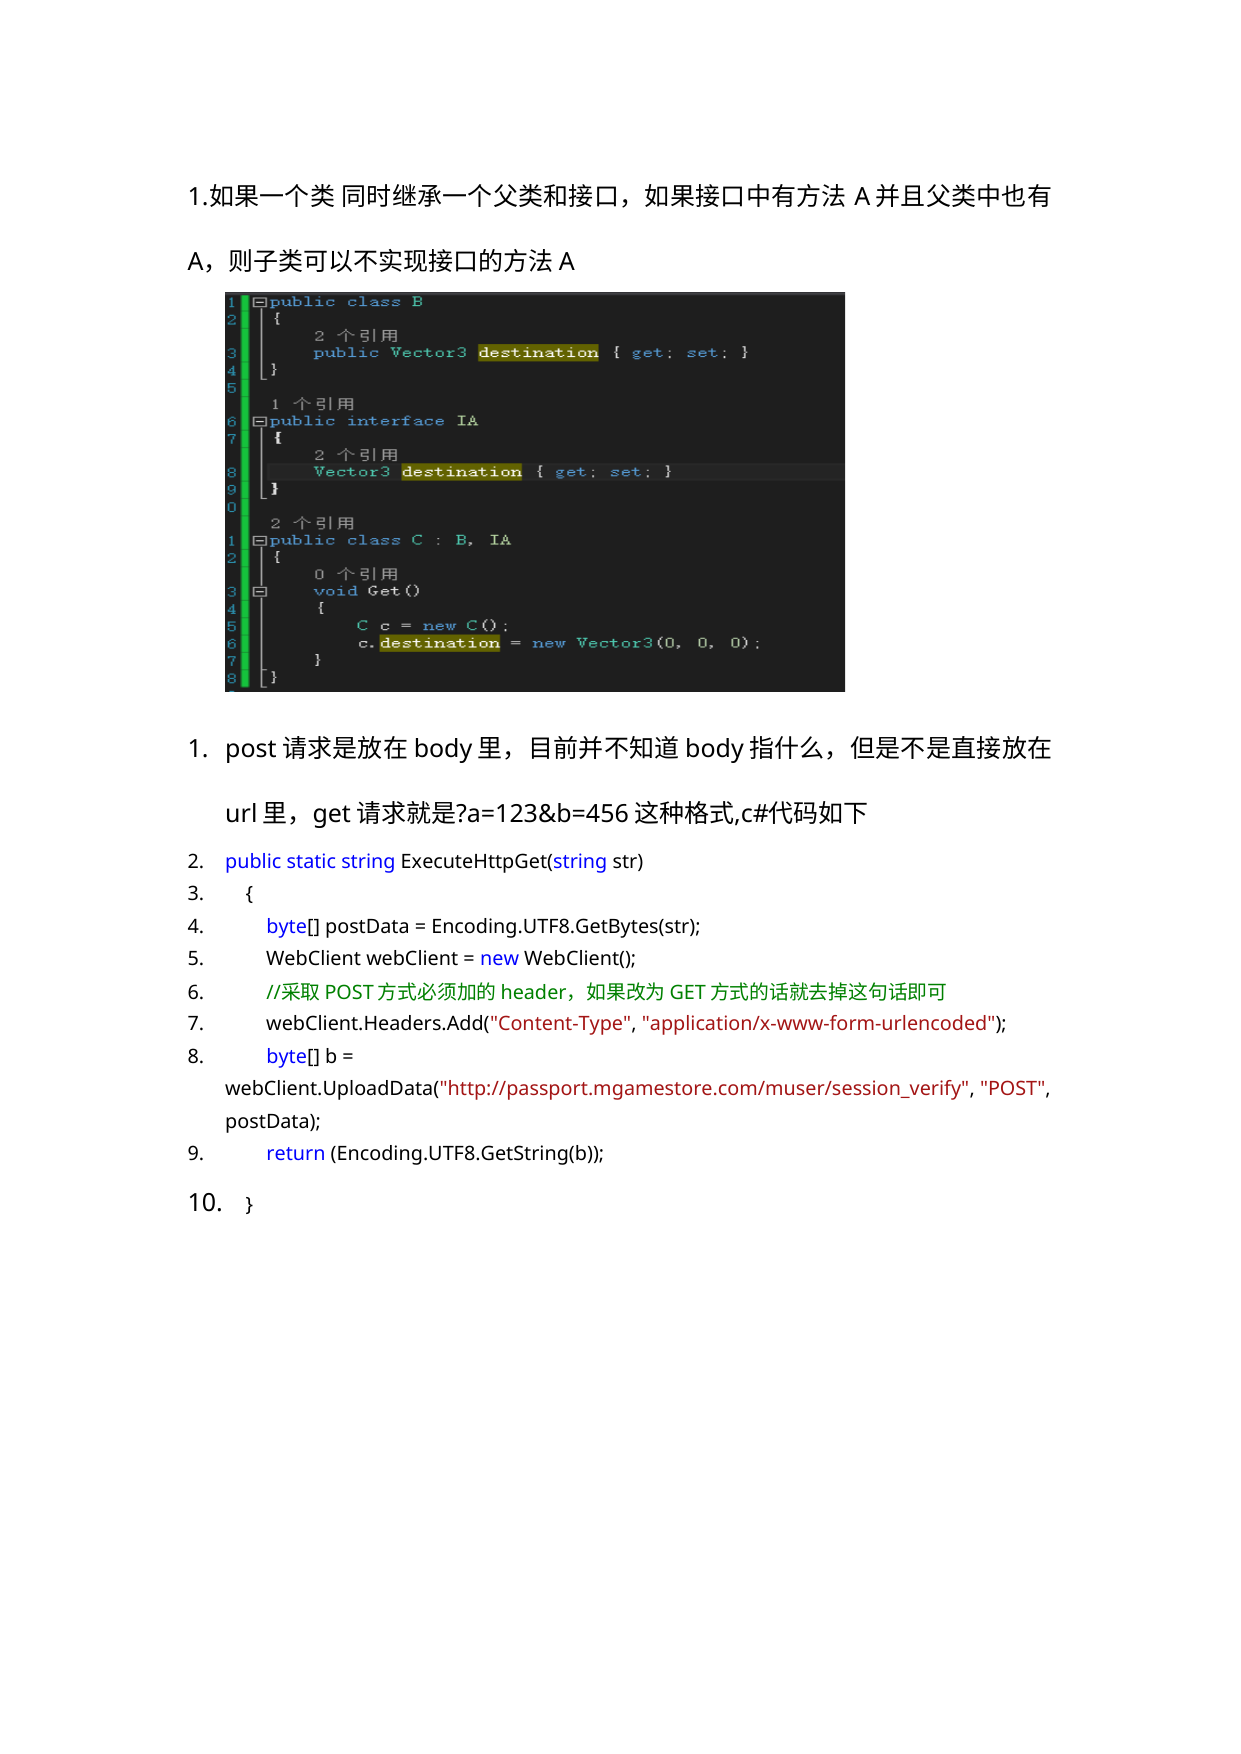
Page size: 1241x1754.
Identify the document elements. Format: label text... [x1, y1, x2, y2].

list { [187, 877, 1053, 909]
list //采取POST方式必须加的header，如果改为GET方式的话就去掉这句话即可 [187, 974, 1053, 1007]
list return (Encoding.UTF8.GetString(b)); [187, 1137, 1053, 1169]
list webClient.Headers.Add("Content-Type", "application/x-www-form-urlencoded"); [187, 1007, 1053, 1039]
list WebClient webClient = new WebClient(); [187, 942, 1053, 974]
list post请求是放在body里，目前并不知道body指什么，但是不是直接放在url里，get请求就是?a=123&b=456这种格式,c#代码如下 [187, 714, 1053, 844]
picture [225, 292, 846, 692]
list byte[] b = webClient.UploadData("http://passport.mgamestore.com/muser/session_verify", "POST", postData); [187, 1039, 1053, 1137]
text 1.如果一个类 同时继承一个父类和接口，如果接口中有方法A并且父类中也有A，则子类可以不实现接口的方法A [187, 162, 1053, 292]
list byte[] postData = Encoding.UTF8.GetBytes(str); [187, 909, 1053, 942]
list } [187, 1169, 1053, 1234]
list public static string ExecuteHttpGet(string str) [187, 844, 1053, 877]
